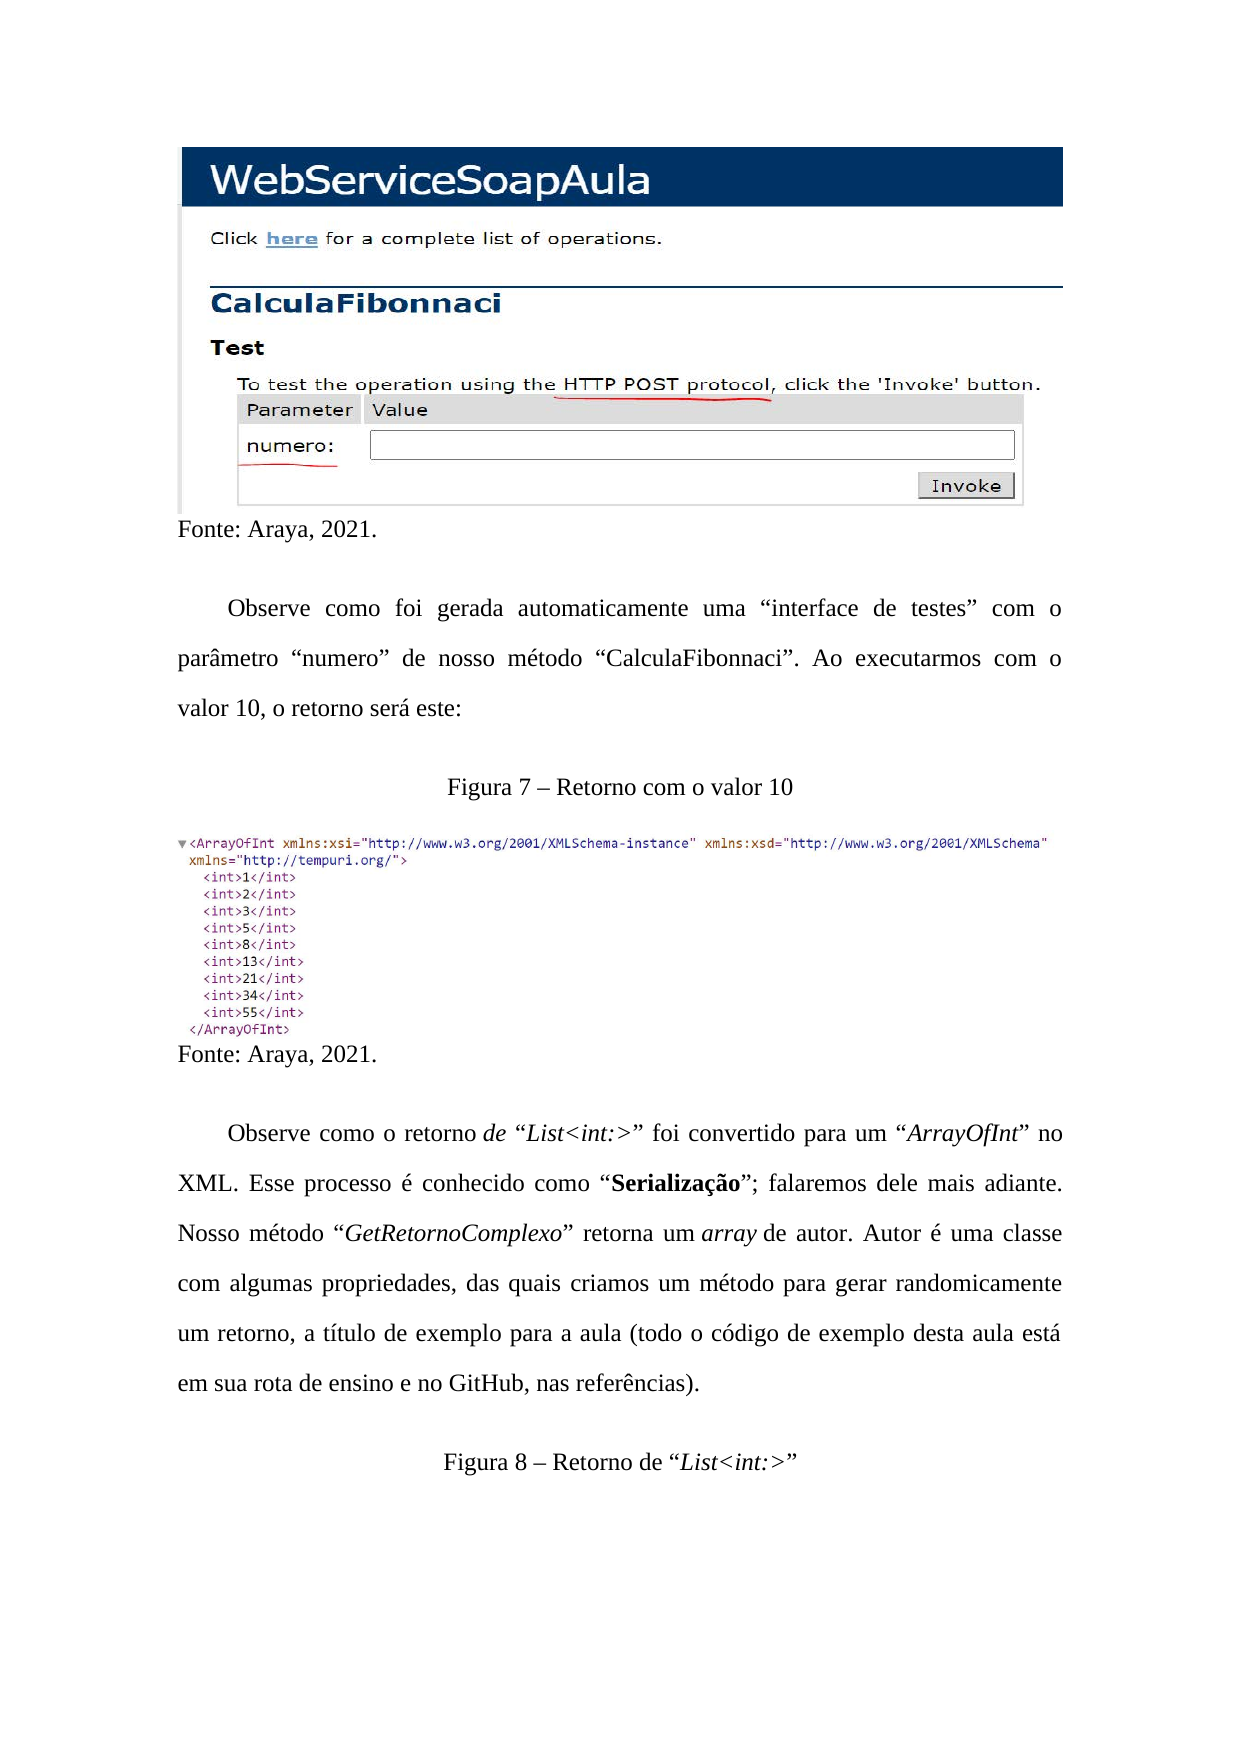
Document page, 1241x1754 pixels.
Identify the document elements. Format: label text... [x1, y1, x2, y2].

text Observe como foi gerada automaticamente uma “interface de testes” com o parâmetro “numero” de nosso método “CalculaFibonnaci”. Ao executarmos com o valor 10, o retorno será este: [177, 572, 1063, 722]
text Figura 7 – Retorno com o valor 10 [177, 751, 1063, 801]
text Fonte: Araya, 2021. [177, 1039, 1063, 1068]
picture [177, 830, 1063, 1039]
picture [177, 147, 1063, 514]
text Observe como o retorno de “List<int:>” foi convertido para um “ArrayOfInt” no XML. Esse processo é conhecido como “Serialização”; falaremos dele mais adiante. Nosso método “GetRetornoComplexo” retorna um array de autor. Autor é uma classe com algumas propriedades, das quais criamos um método para gerar randomicamente um retorno, a título de exemplo para a aula (todo o código de exemplo desta aula está em sua rota de ensino e no GitHub, nas referências). [177, 1097, 1063, 1397]
text Fonte: Araya, 2021. [177, 514, 1063, 543]
text Figura 8 – Retorno de “List<int:>” [177, 1426, 1063, 1476]
